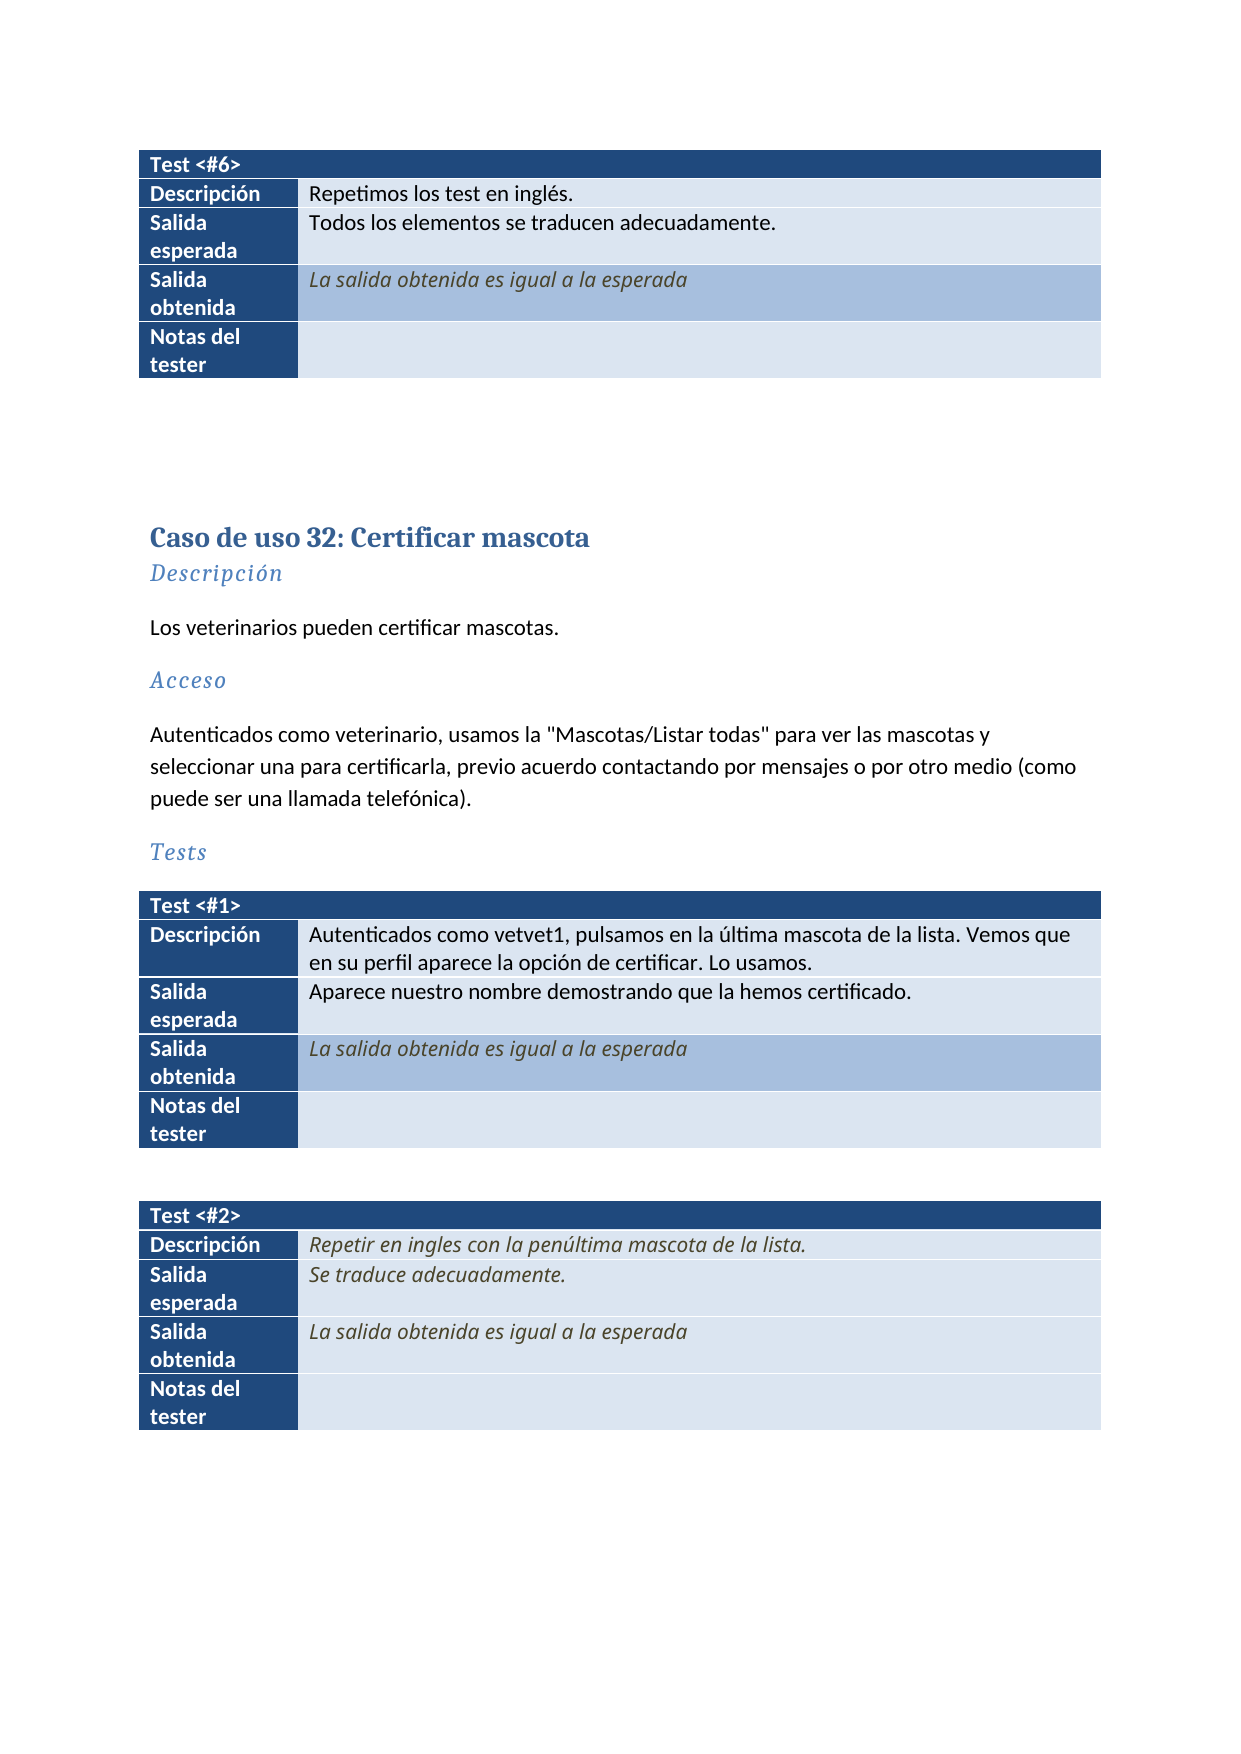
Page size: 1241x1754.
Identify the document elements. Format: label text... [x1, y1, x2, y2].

table_cell Salida esperada [139, 208, 298, 264]
table_header Test <#6> [139, 150, 1101, 178]
subtitle Acceso [150, 666, 1090, 695]
table_cell Se traduce adecuadamente. [298, 1260, 1101, 1316]
table_header Test <#2> [139, 1201, 1101, 1229]
subtitle Tests [150, 837, 1090, 866]
table_cell Notas del tester [139, 1092, 298, 1148]
table_cell Aparece nuestro nombre demostrando que la hemos certificado. [298, 978, 1101, 1033]
table_cell Repetir en ingles con la penúltima mascota de la lista. [298, 1231, 1101, 1259]
table_cell Salida obtenida [139, 1035, 298, 1091]
subtitle Descripción [150, 559, 1090, 588]
table_cell Salida obtenida [139, 1317, 298, 1373]
table_cell La salida obtenida es igual a la esperada [298, 265, 1101, 321]
table_cell Salida esperada [139, 1260, 298, 1316]
table_cell [298, 1092, 1101, 1148]
text Autenticados como veterinario, usamos la "Mascotas/Listar todas" para ver las mascotas y seleccionar una para certificarla, previo acuerdo contactando por mensajes o por otro medio (como puede ser una llamada telefónica). [150, 720, 1090, 812]
table_header Test <#1> [139, 891, 1101, 919]
table_cell Autenticados como vetvet1, pulsamos en la última mascota de la lista. Vemos que en su perfil aparece la opción de certificar. Lo usamos. [298, 920, 1101, 976]
table_cell Todos los elementos se traducen adecuadamente. [298, 208, 1101, 264]
table_cell Salida obtenida [139, 265, 298, 321]
table_cell Notas del tester [139, 322, 298, 378]
table_cell La salida obtenida es igual a la esperada [298, 1317, 1101, 1373]
table_cell Repetimos los test en inglés. [298, 179, 1101, 207]
table_cell La salida obtenida es igual a la esperada [298, 1035, 1101, 1091]
table_cell Descripción [139, 1231, 298, 1259]
table_cell Descripción [139, 179, 298, 207]
table_cell [298, 322, 1101, 378]
table_cell Notas del tester [139, 1374, 298, 1430]
text Los veterinarios pueden certificar mascotas. [150, 613, 1090, 641]
table_cell Salida esperada [139, 978, 298, 1033]
table_cell Descripción [139, 920, 298, 976]
subtitle Caso de uso 32: Certificar mascota [150, 521, 1090, 554]
table_cell [298, 1374, 1101, 1430]
